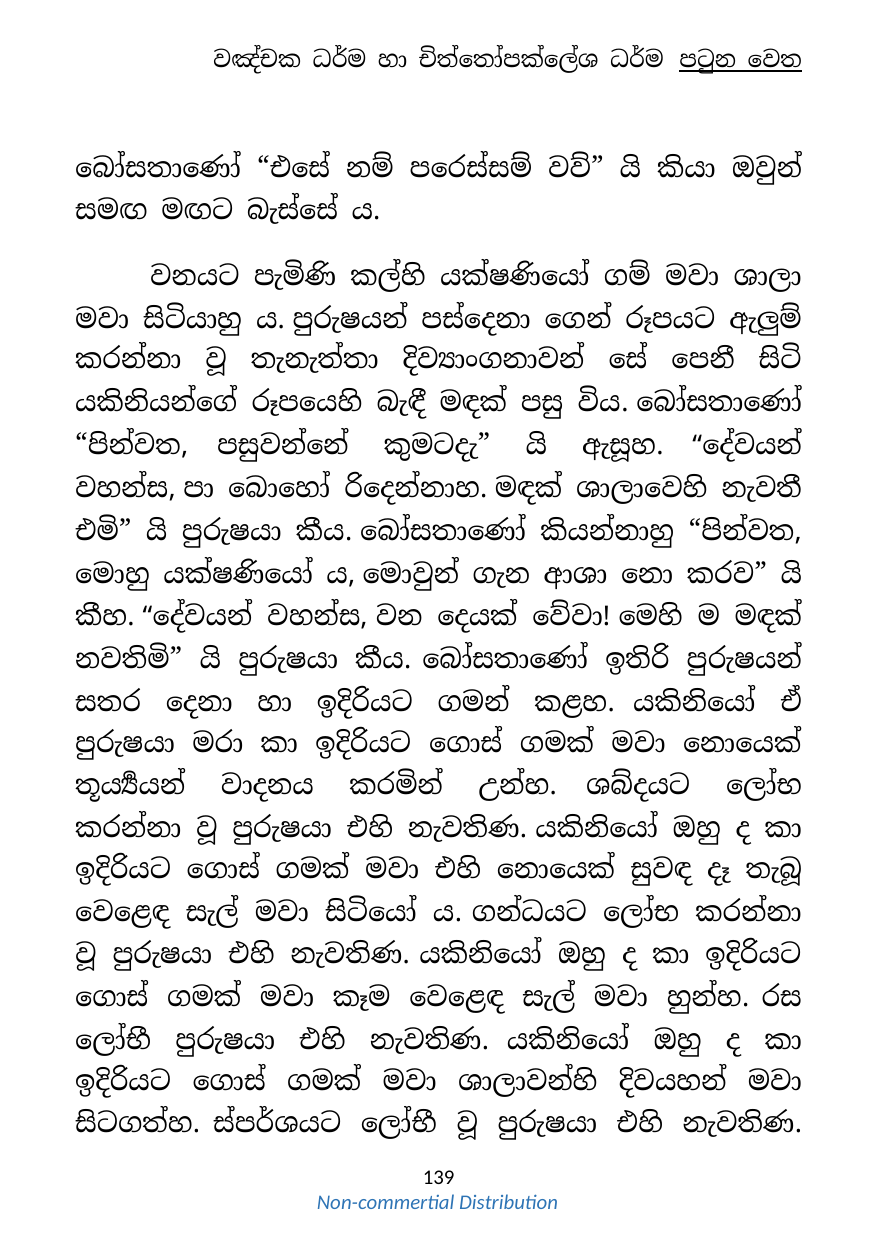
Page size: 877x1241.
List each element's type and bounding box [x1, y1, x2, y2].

text [75, 259, 802, 1141]
text [75, 150, 802, 228]
